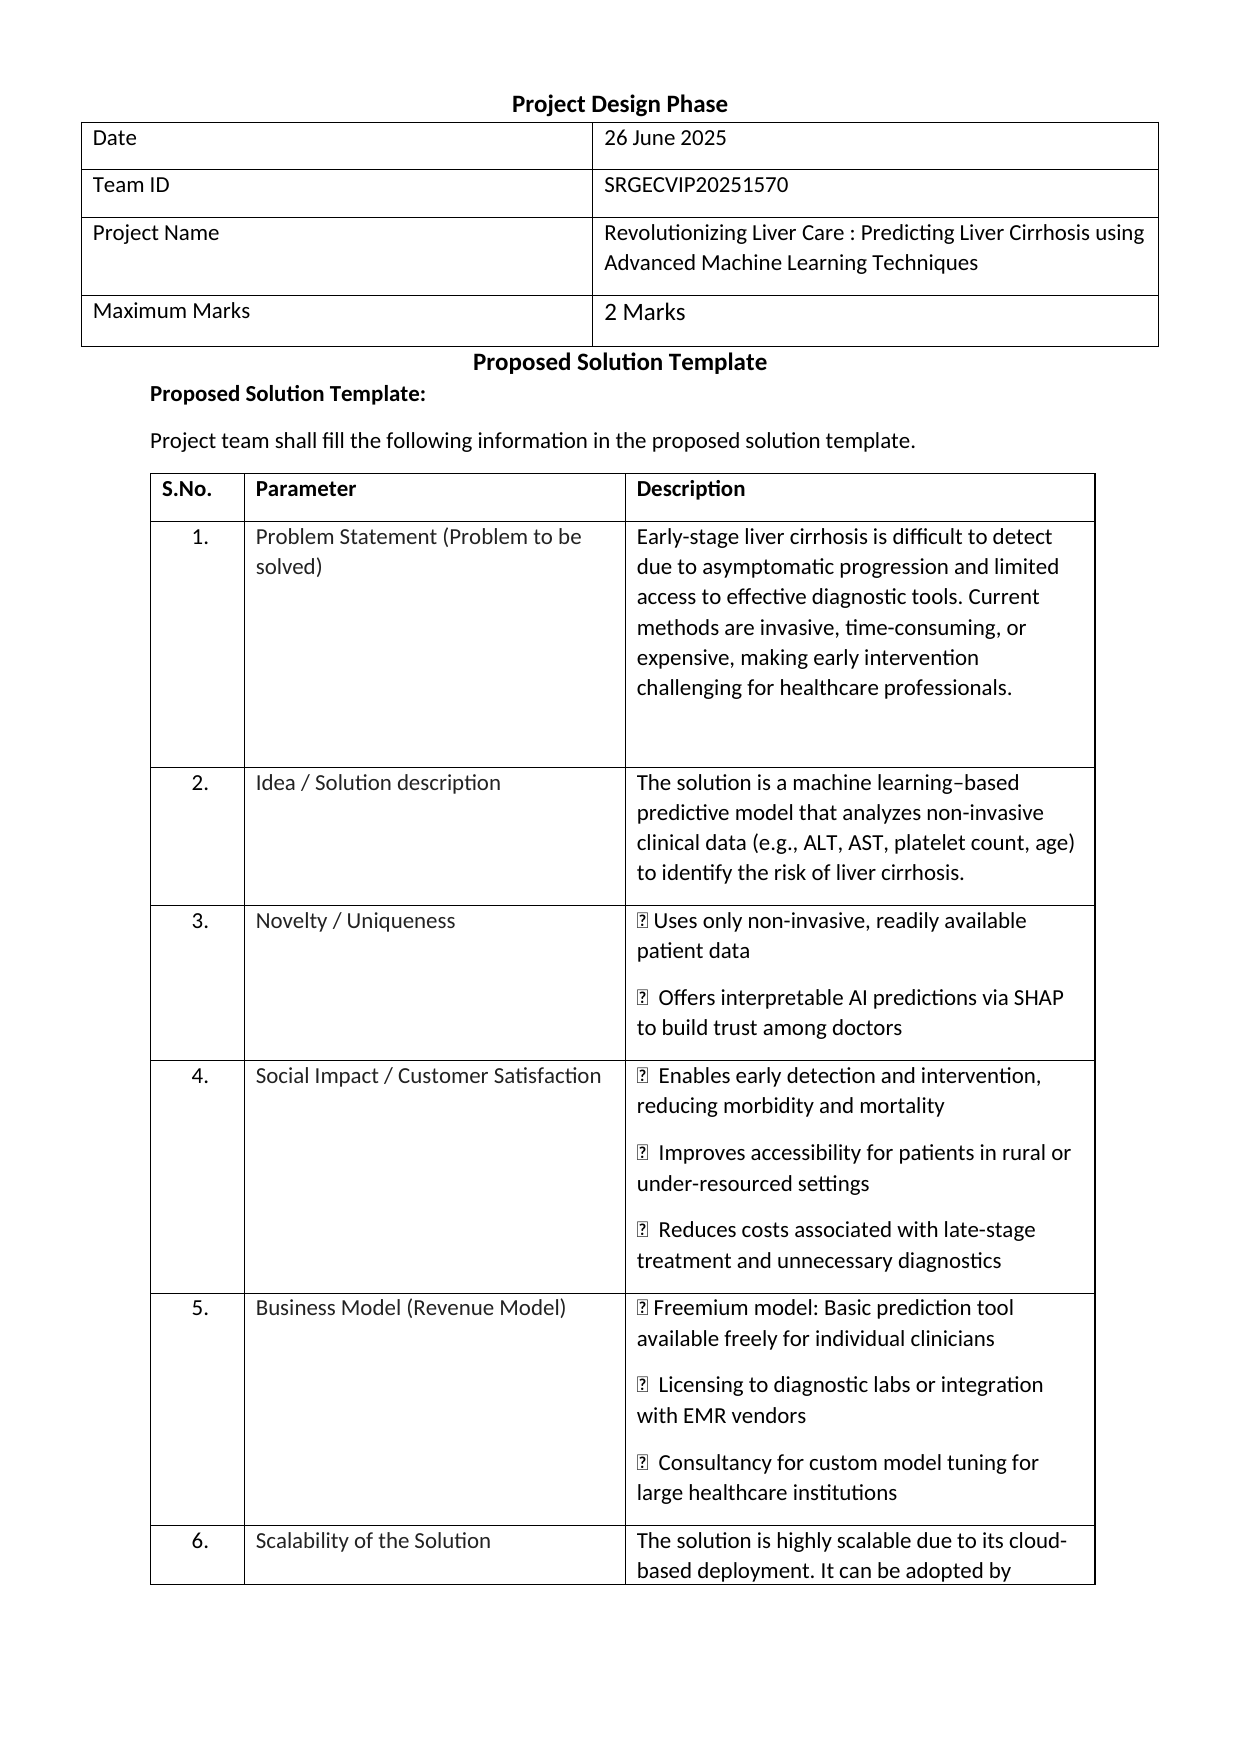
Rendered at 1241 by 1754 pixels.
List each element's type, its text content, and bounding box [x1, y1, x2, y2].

table_header Date [82, 123, 592, 169]
table_header Description [626, 474, 1094, 521]
table_cell [151, 1061, 244, 1292]
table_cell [245, 1526, 625, 1584]
table_header S.No. [151, 474, 244, 521]
table_cell [151, 522, 244, 767]
table_cell  Freemium model: Basic prediction tool available freely for individual clinicians  Licensing to diagnostic labs or integration with EMR vendors  Consultancy for custom model tuning for large healthcare institutions [626, 1294, 1094, 1525]
text Proposed Solution Template [150, 347, 1090, 377]
table_cell [151, 768, 244, 905]
table_cell  Enables early detection and intervention, reducing morbidity and mortality  Improves accessibility for patients in rural or under-resourced settings  Reduces costs associated with late-stage treatment and unnecessary diagnostics [626, 1061, 1094, 1292]
table_cell Project Name [82, 218, 592, 295]
text Project Design Phase [150, 89, 1090, 119]
table_cell [151, 1526, 244, 1584]
table_cell Idea / Solution description [245, 768, 625, 905]
table_cell Problem Statement (Problem to be solved) [245, 522, 625, 767]
table_cell Revolutionizing Liver Care : Predicting Liver Cirrhosis using Advanced Machine Learning Techniques [593, 218, 1158, 295]
table_header 26 June 2025 [593, 123, 1158, 169]
table_cell  Uses only non-invasive, readily available patient data  Offers interpretable AI predictions via SHAP to build trust among doctors [626, 906, 1094, 1060]
table_cell Early-stage liver cirrhosis is difficult to detect due to asymptomatic progression and limited access to effective diagnostic tools. Current methods are invasive, time-consuming, or expensive, making early intervention challenging for healthcare professionals. [626, 522, 1094, 767]
text Proposed Solution Template: [150, 379, 1090, 407]
text Project team shall fill the following information in the proposed solution template. [150, 426, 1090, 454]
table_cell [151, 906, 244, 1060]
table_cell [151, 1294, 244, 1525]
table_cell Maximum Marks [82, 296, 592, 346]
table_cell Social Impact / Customer Satisfaction [245, 1061, 625, 1292]
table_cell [626, 1526, 1094, 1584]
table_cell Team ID [82, 170, 592, 217]
table_cell 2 Marks [593, 296, 1158, 346]
table_header Parameter [245, 474, 625, 521]
table_cell The solution is a machine learning–based predictive model that analyzes non-invasive clinical data (e.g., ALT, AST, platelet count, age) to identify the risk of liver cirrhosis. [626, 768, 1094, 905]
table_cell SRGECVIP20251570 [593, 170, 1158, 217]
table_cell Novelty / Uniqueness [245, 906, 625, 1060]
table_cell Business Model (Revenue Model) [245, 1294, 625, 1525]
